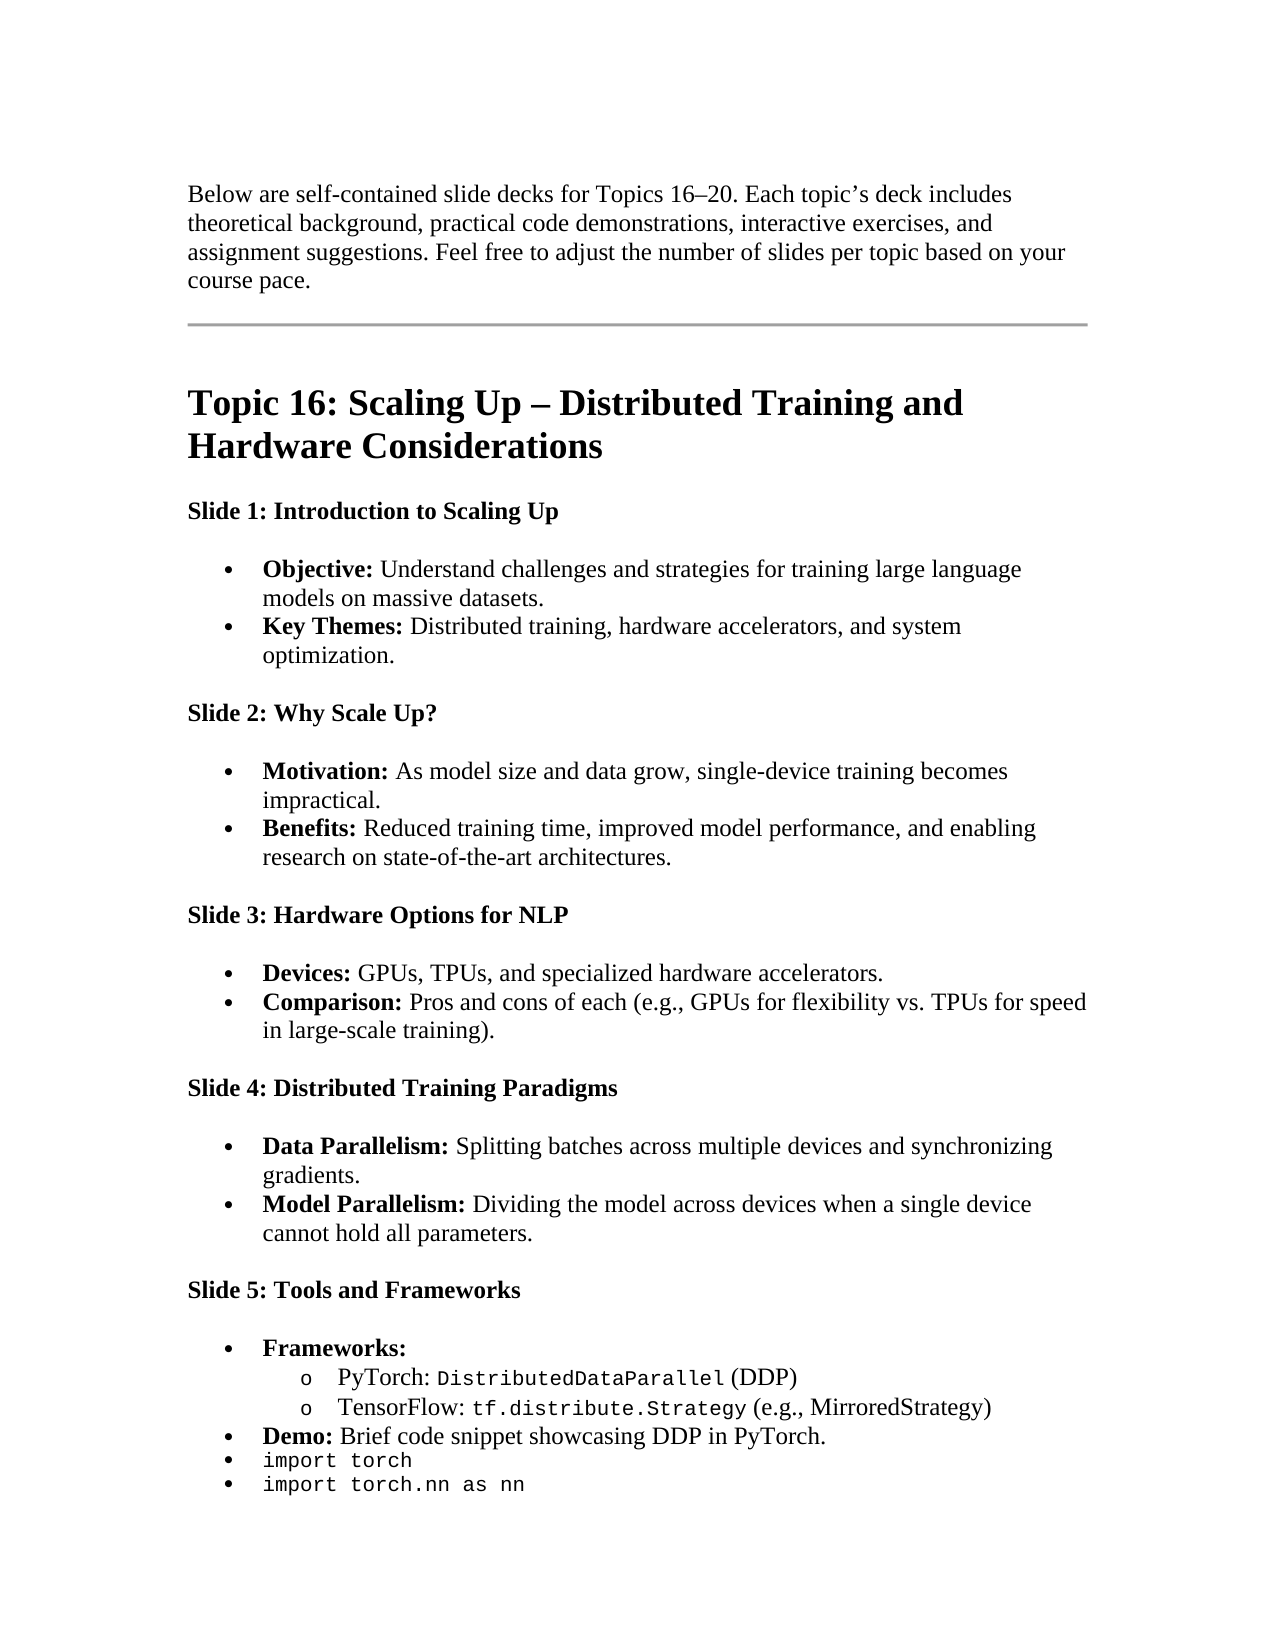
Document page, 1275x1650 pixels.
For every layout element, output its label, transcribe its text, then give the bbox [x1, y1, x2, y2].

list Demo: Brief code snippet showcasing DDP in PyTorch. [225, 1421, 1087, 1450]
list Comparison: Pros and cons of each (e.g., GPUs for flexibility vs. TPUs for speed in large-scale training). [225, 987, 1087, 1044]
list import torch.nn as nn [225, 1474, 1087, 1497]
text Slide 1: Introduction to Scaling Up [187, 496, 1087, 525]
list import torch [225, 1450, 1087, 1474]
list Benefits: Reduced training time, improved model performance, and enabling research on state-of-the-art architectures. [225, 813, 1087, 871]
list Objective: Understand challenges and strategies for training large language models on massive datasets. [225, 554, 1087, 611]
list Model Parallelism: Dividing the model across devices when a single device cannot hold all parameters. [225, 1189, 1087, 1246]
list Data Parallelism: Splitting batches across multiple devices and synchronizing gradients. [225, 1131, 1087, 1189]
text Below are self-contained slide decks for Topics 16–20. Each topic’s deck includes theoretical background, practical code demonstrations, interactive exercises, and assignment suggestions. Feel free to adjust the number of slides per topic based on your course pace. [187, 179, 1087, 294]
list Devices: GPUs, TPUs, and specialized hardware accelerators. [225, 958, 1087, 987]
text Slide 2: Why Scale Up? [187, 698, 1087, 727]
list Motivation: As model size and data grow, single-device training becomes impractical. [225, 756, 1087, 813]
text Slide 3: Hardware Options for NLP [187, 900, 1087, 929]
text Slide 4: Distributed Training Paradigms [187, 1073, 1087, 1102]
text Slide 5: Tools and Frameworks [187, 1276, 1087, 1304]
list Key Themes: Distributed training, hardware accelerators, and system optimization. [225, 611, 1087, 669]
list Frameworks: [225, 1333, 1087, 1362]
list PyTorch: DistributedDataParallel (DDP) [300, 1362, 1087, 1392]
list TensorFlow: tf.distribute.Strategy (e.g., MirroredStrategy) [300, 1392, 1087, 1421]
list Topic 16: Scaling Up – Distributed Training and Hardware Considerations [187, 381, 1087, 467]
